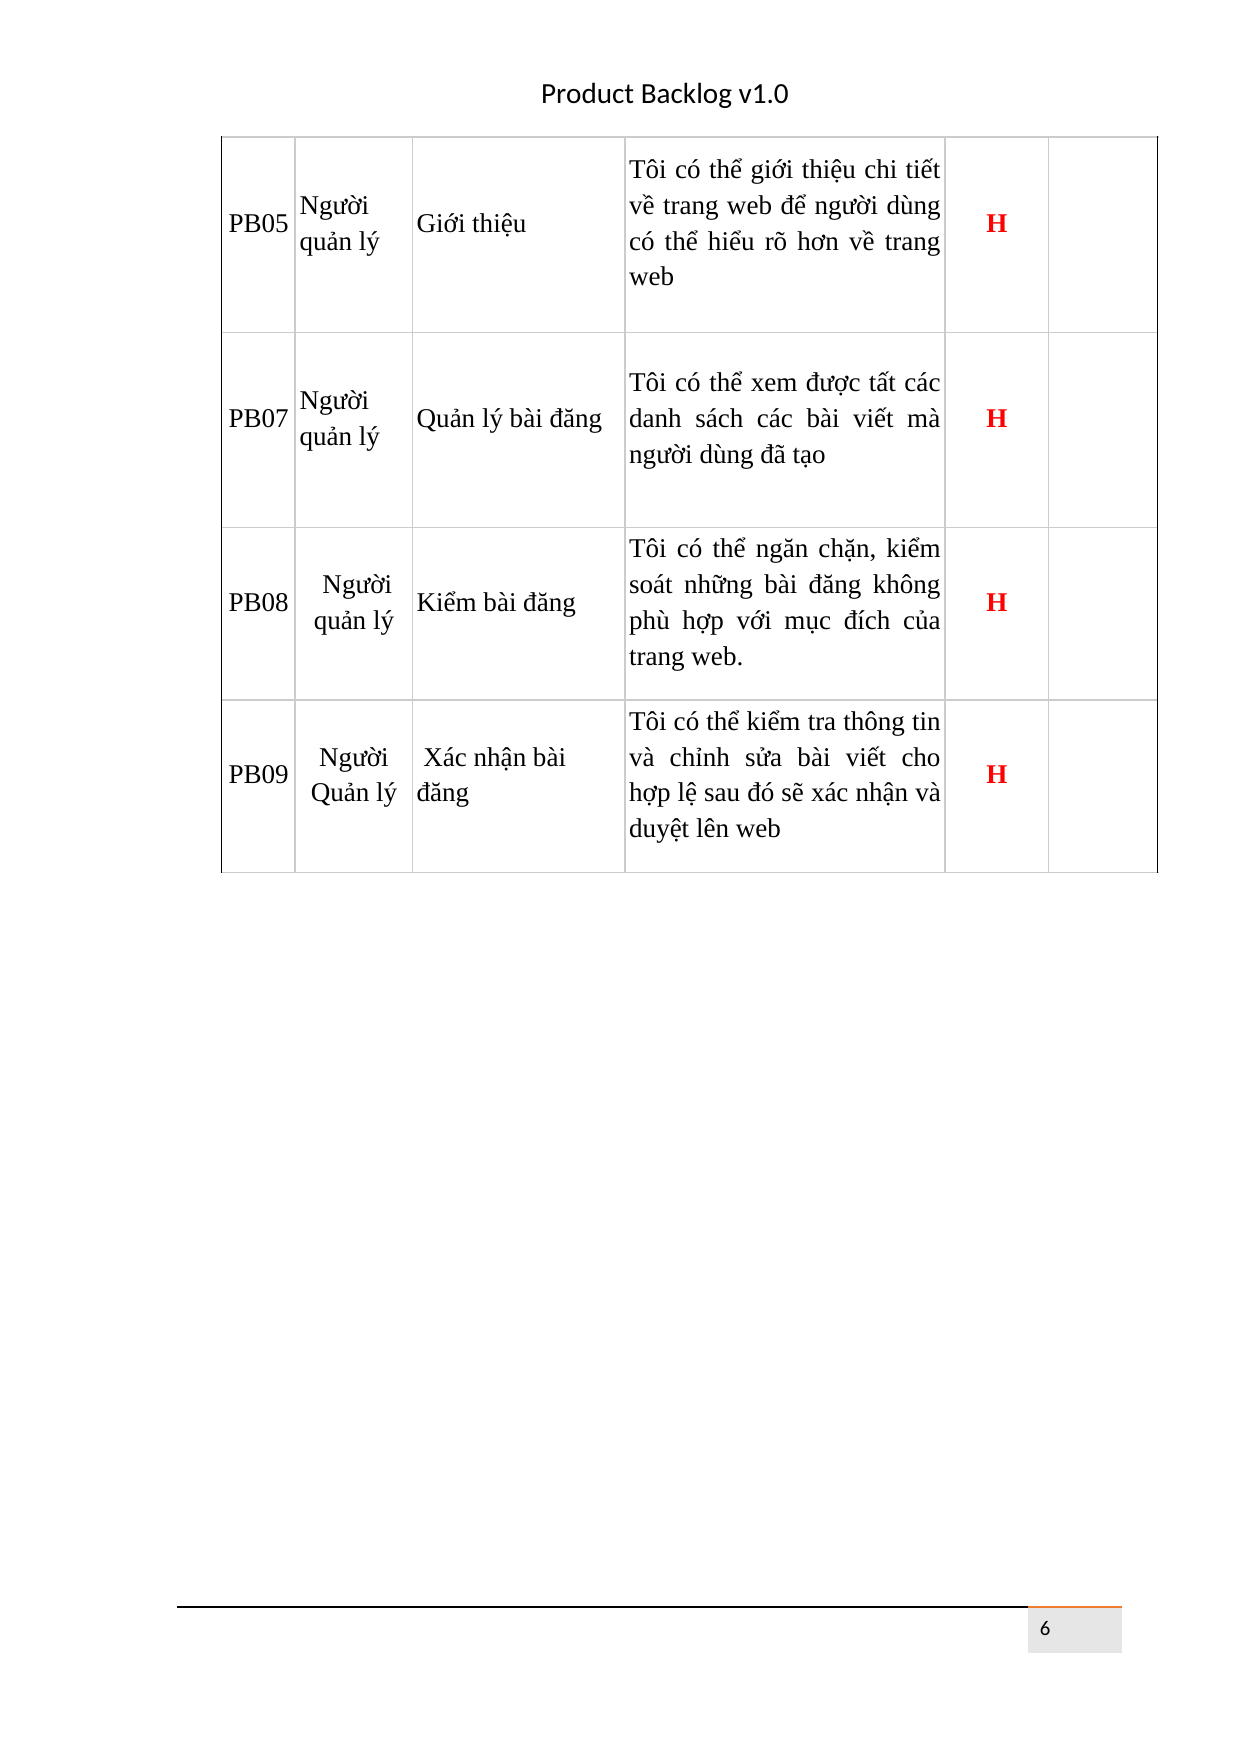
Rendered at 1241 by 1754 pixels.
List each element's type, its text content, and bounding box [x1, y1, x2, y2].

table_cell Quản lý bài đăng [413, 333, 624, 527]
table_cell [1049, 138, 1157, 331]
table_cell PB08 [222, 528, 294, 699]
table_cell H [946, 333, 1048, 527]
table_cell Giới thiệu [413, 138, 624, 331]
table_cell H [946, 701, 1048, 872]
table_cell PB09 [222, 701, 294, 872]
table_cell Tôi có thể ngăn chặn, kiểm soát những bài đăng không phù hợp với mục đích của trang web. [626, 528, 944, 699]
table_cell Người quản lý [296, 333, 412, 527]
table_cell Người Quản lý [296, 701, 412, 872]
table_cell Xác nhận bài đăng [413, 701, 624, 872]
table_cell Kiểm bài đăng [413, 528, 624, 699]
table_cell PB07 [222, 333, 294, 527]
table_cell Tôi có thể xem được tất các danh sách các bài viết mà người dùng đã tạo [626, 333, 944, 527]
table_cell Người quản lý [296, 138, 412, 331]
table_cell H [946, 528, 1048, 699]
table_cell [1049, 528, 1157, 699]
table_cell Tôi có thể kiểm tra thông tin và chỉnh sửa bài viết cho hợp lệ sau đó sẽ xác nhận và duyệt lên web [626, 701, 944, 872]
table_cell Người quản lý [296, 528, 412, 699]
table_cell [1049, 701, 1157, 872]
table_cell [1049, 333, 1157, 527]
table_cell Tôi có thể giới thiệu chi tiết về trang web để người dùng có thể hiểu rõ hơn về trang web [626, 138, 944, 331]
table_cell H [946, 138, 1048, 331]
table_cell PB05 [222, 138, 294, 331]
